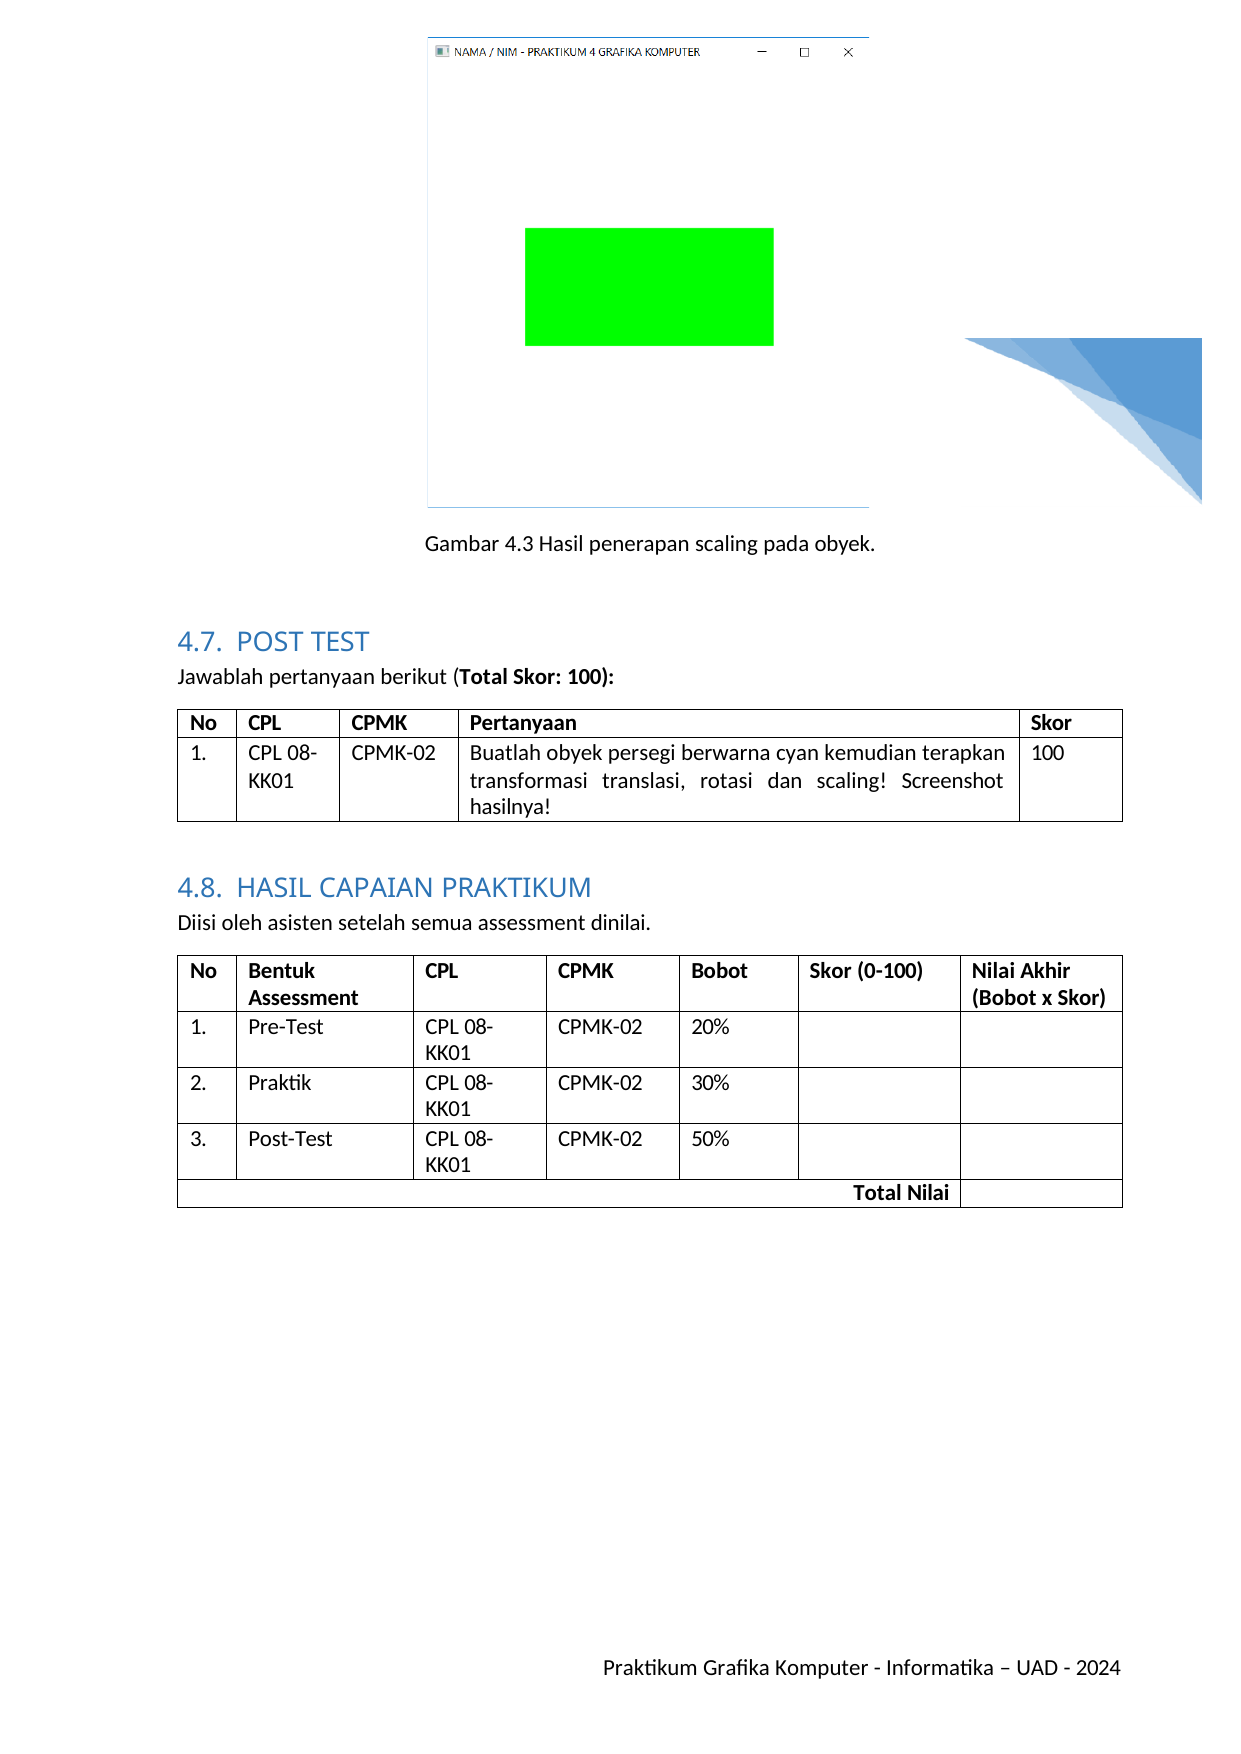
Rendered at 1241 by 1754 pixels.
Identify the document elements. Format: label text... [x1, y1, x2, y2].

table_cell 2. [178, 1068, 236, 1123]
table_cell CPL 08- KK01 [414, 1124, 546, 1179]
table_cell 20% [680, 1012, 798, 1067]
table_cell CPMK-02 [340, 738, 458, 821]
text Jawablah pertanyaan berikut (Total Skor: 100): [177, 662, 1240, 690]
table_header Pertanyaan [459, 710, 1019, 737]
table_cell [961, 1012, 1122, 1067]
picture [427, 37, 870, 508]
table_header CPL [237, 710, 339, 737]
table_cell CPMK-02 [547, 1012, 679, 1067]
table_cell CPMK-02 [547, 1068, 679, 1123]
table_header CPL [414, 956, 546, 1011]
table_header Bobot [680, 956, 798, 1011]
text Diisi oleh asisten setelah semua assessment dinilai. [177, 908, 1240, 936]
picture [961, 338, 1203, 507]
table_cell 1. [178, 738, 236, 821]
table_cell CPL 08- KK01 [237, 738, 339, 821]
table_cell [961, 1180, 1122, 1207]
table_cell 100 [1020, 738, 1122, 821]
table_cell Total Nilai [178, 1180, 960, 1207]
table_header Skor [1020, 710, 1122, 737]
table_cell [799, 1012, 960, 1067]
subtitle POST TEST [177, 623, 1240, 659]
table_cell CPL 08- KK01 [414, 1012, 546, 1067]
table_cell Pre-Test [237, 1012, 413, 1067]
table_header No [178, 710, 236, 737]
table_header No [178, 956, 236, 1011]
table_cell 50% [680, 1124, 798, 1179]
text Gambar 4.3 Hasil penerapan scaling pada obyek. [226, 529, 1073, 557]
table_cell Praktik [237, 1068, 413, 1123]
table_header CPMK [547, 956, 679, 1011]
table_cell [961, 1068, 1122, 1123]
table_cell Post-Test [237, 1124, 413, 1179]
table_cell CPL 08- KK01 [414, 1068, 546, 1123]
table_cell 30% [680, 1068, 798, 1123]
table_cell Buatlah obyek persegi berwarna cyan kemudian terapkan transformasi translasi, rotasi dan scaling! Screenshot hasilnya! [459, 738, 1019, 821]
table_header CPMK [340, 710, 458, 737]
table_cell [799, 1068, 960, 1123]
table_cell 1. [178, 1012, 236, 1067]
table_header Bentuk Assessment [237, 956, 413, 1011]
table_cell 3. [178, 1124, 236, 1179]
subtitle HASIL CAPAIAN PRAKTIKUM [177, 869, 1240, 906]
table_cell [961, 1124, 1122, 1179]
table_cell [799, 1124, 960, 1179]
table_cell CPMK-02 [547, 1124, 679, 1179]
table_header Nilai Akhir (Bobot x Skor) [961, 956, 1122, 1011]
table_header Skor (0-100) [799, 956, 960, 1011]
